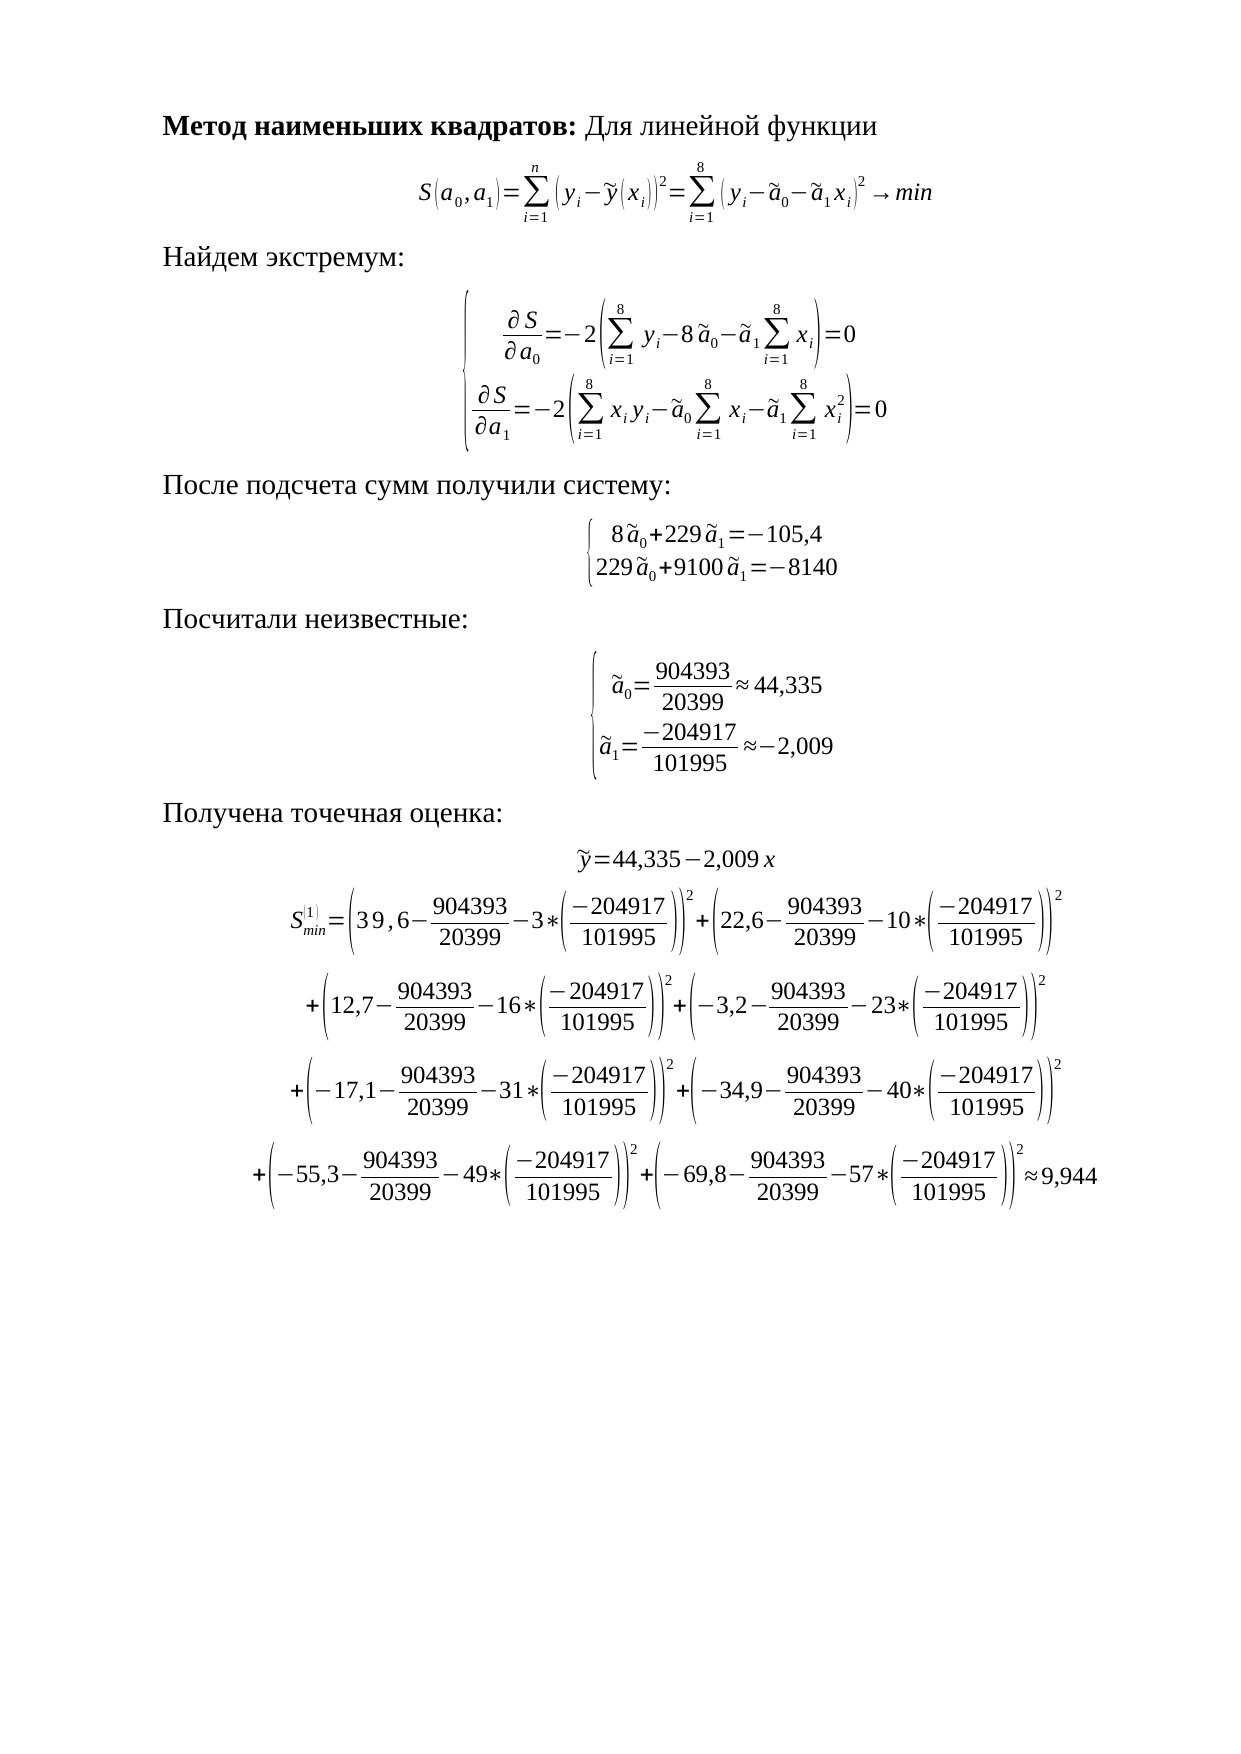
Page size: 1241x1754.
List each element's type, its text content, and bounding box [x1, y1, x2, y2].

text Посчитали неизвестные: [162, 601, 1188, 634]
text Метод наименьших квадратов: Для линейной функции [162, 108, 1188, 142]
text После подсчета сумм получили систему: [162, 467, 1188, 501]
text Найдем экстремум: [162, 239, 1188, 273]
text Получена точечная оценка: [162, 796, 1188, 829]
